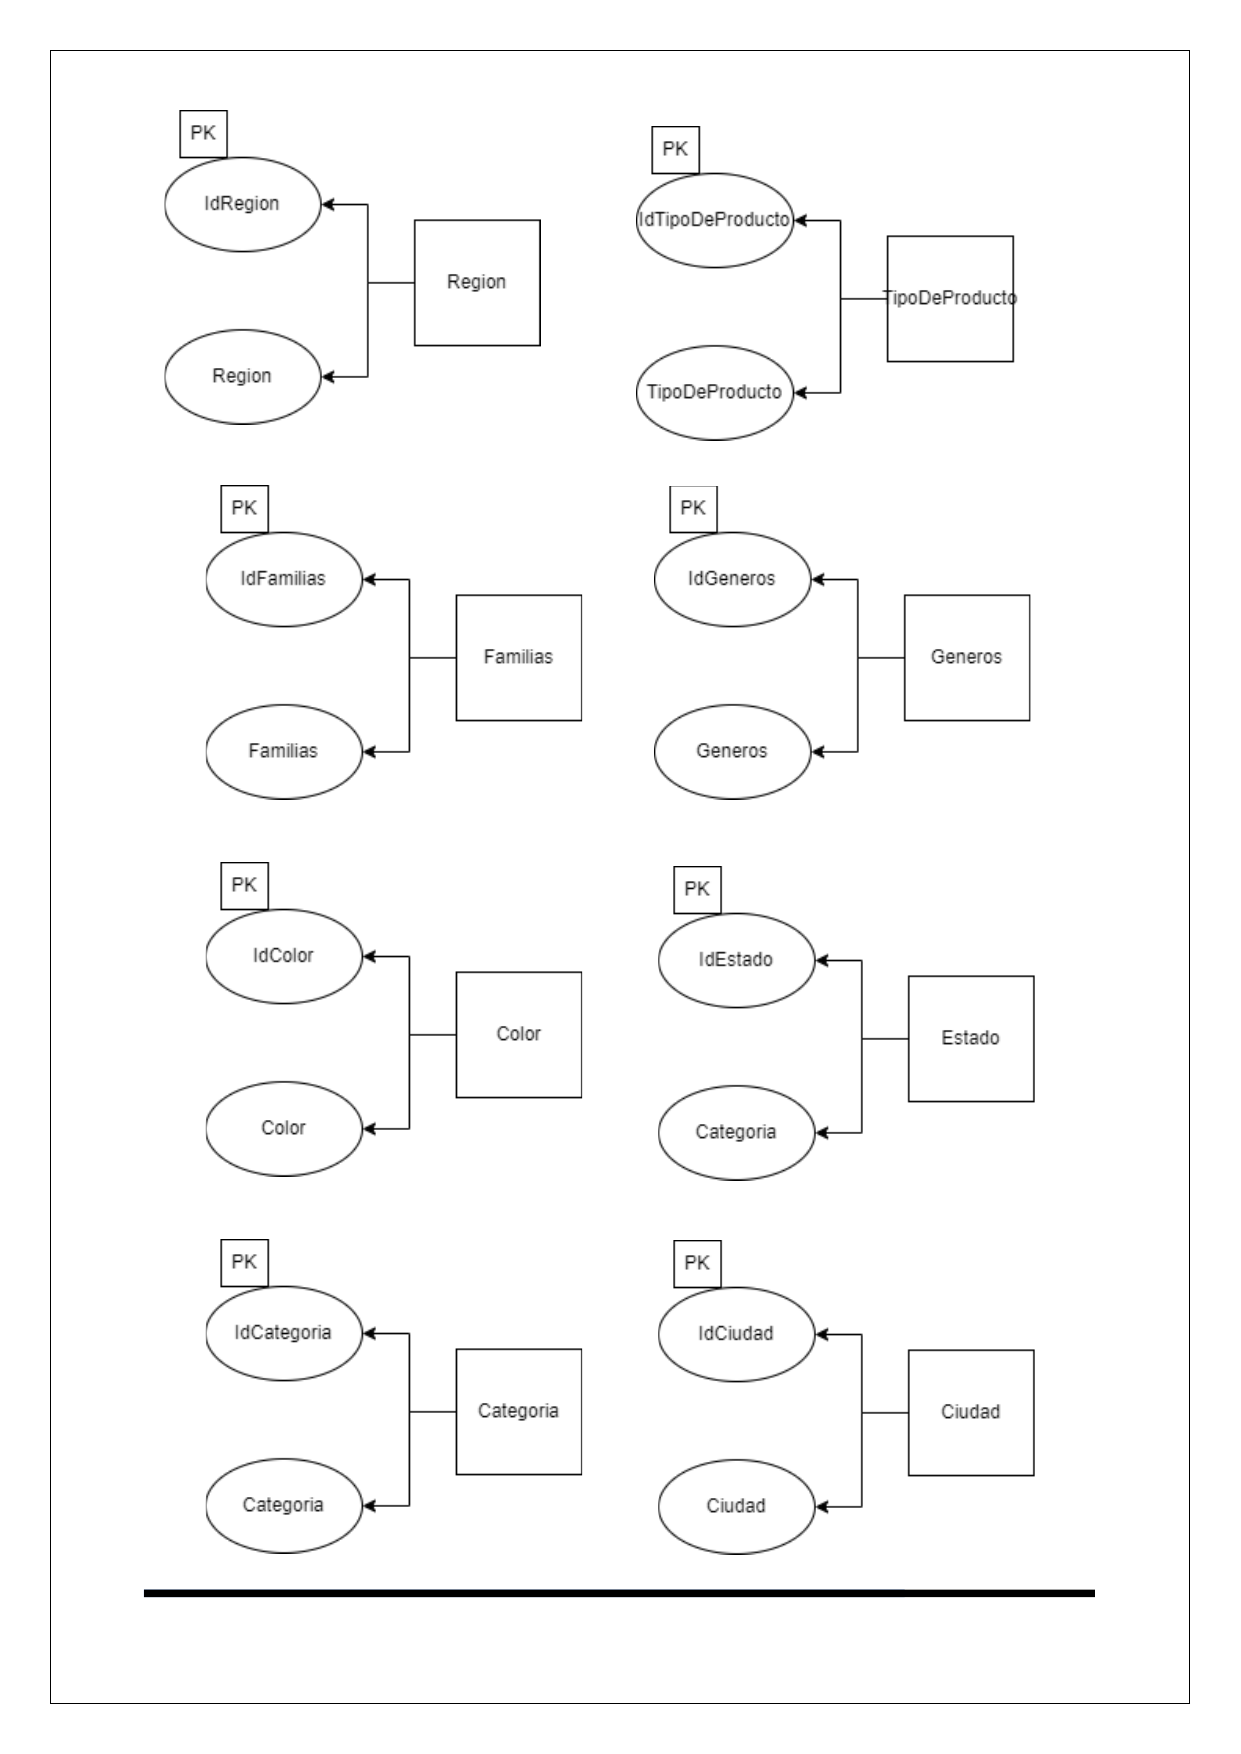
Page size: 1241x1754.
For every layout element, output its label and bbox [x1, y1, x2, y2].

picture [654, 486, 1031, 800]
picture [205, 1239, 583, 1554]
picture [205, 485, 583, 800]
picture [636, 126, 1018, 441]
picture [658, 1240, 1035, 1555]
picture [164, 110, 541, 425]
picture [658, 866, 1035, 1181]
picture [205, 862, 583, 1177]
